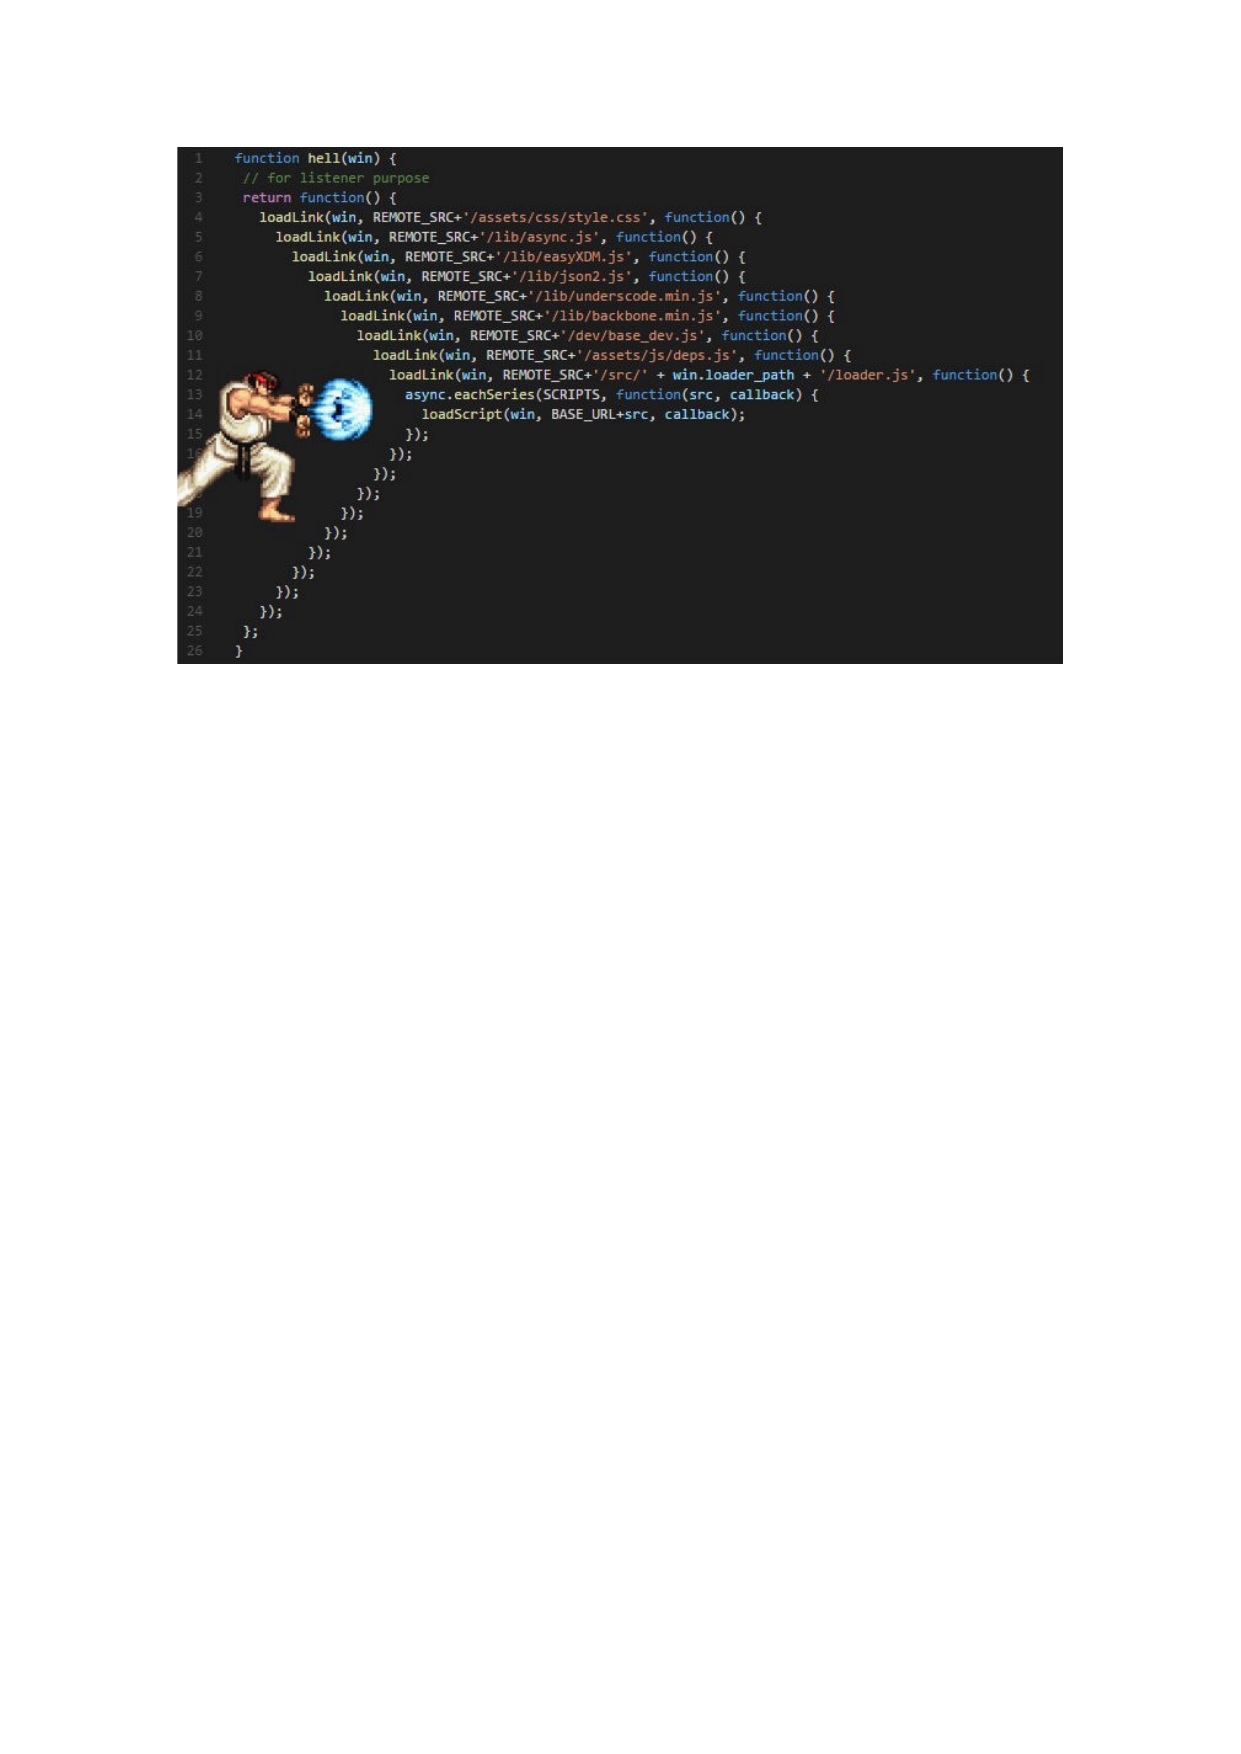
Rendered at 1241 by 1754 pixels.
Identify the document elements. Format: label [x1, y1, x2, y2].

picture [177, 147, 1063, 664]
